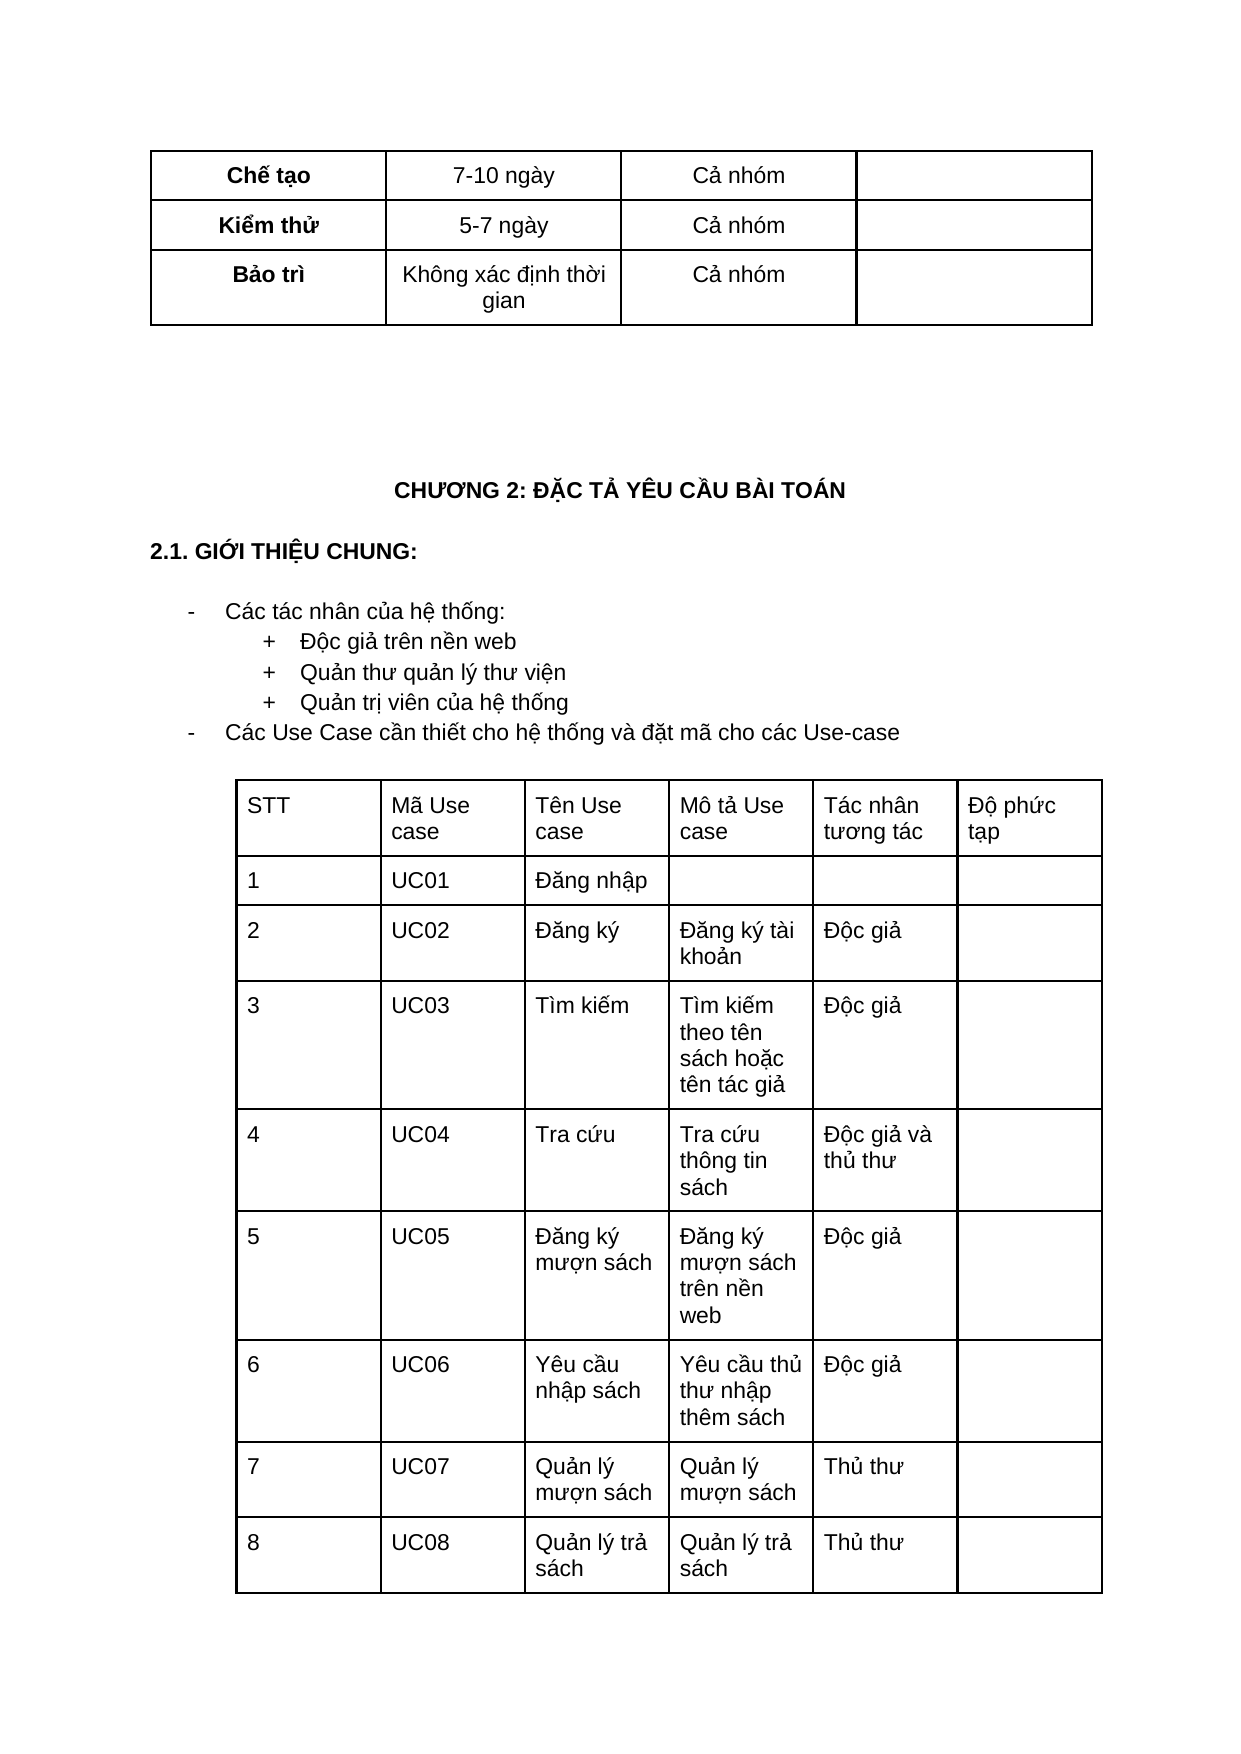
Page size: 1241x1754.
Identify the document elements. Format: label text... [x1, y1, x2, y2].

table_cell Độc giả [814, 906, 956, 980]
table_header Mã Use case [382, 781, 524, 855]
table_cell [959, 906, 1101, 980]
table_cell Cả nhóm [622, 201, 855, 248]
table_cell UC07 [382, 1443, 524, 1516]
table_header Tên Use case [526, 781, 668, 855]
table_cell UC04 [382, 1110, 524, 1210]
table_cell [814, 857, 956, 904]
table_cell Tìm kiếm [526, 982, 668, 1108]
table_cell Thủ thư [814, 1443, 956, 1516]
table_cell 7 [238, 1443, 380, 1516]
table_cell [959, 857, 1101, 904]
table_cell Quản lý mượn sách [670, 1443, 812, 1516]
table_cell [959, 1518, 1101, 1592]
table_header Độ phức tạp [959, 781, 1101, 855]
table_cell Không xác định thời gian [387, 251, 620, 324]
text 2.1. GIỚI THIỆU CHUNG: [150, 538, 1090, 564]
table_cell 2 [238, 906, 380, 980]
table_cell [959, 1341, 1101, 1441]
table_cell UC03 [382, 982, 524, 1108]
table_header Mô tả Use case [670, 781, 812, 855]
table_cell [670, 857, 812, 904]
table_cell Độc giả [814, 1212, 956, 1338]
table_cell Tra cứu thông tin sách [670, 1110, 812, 1210]
table_cell Quản lý mượn sách [526, 1443, 668, 1516]
table_cell Cả nhóm [622, 251, 855, 324]
table_cell Đăng ký mượn sách trên nền web [670, 1212, 812, 1338]
table_cell UC08 [382, 1518, 524, 1592]
table_cell Yêu cầu nhập sách [526, 1341, 668, 1441]
table_cell 6 [238, 1341, 380, 1441]
table_cell [959, 982, 1101, 1108]
table_cell [959, 1110, 1101, 1210]
table_cell 5 [238, 1212, 380, 1338]
table_cell Cả nhóm [622, 152, 855, 199]
table_cell [858, 251, 1091, 324]
table_cell UC06 [382, 1341, 524, 1441]
table_cell 3 [238, 982, 380, 1108]
table_cell Tìm kiếm theo tên sách hoặc tên tác giả [670, 982, 812, 1108]
table_cell Đăng ký mượn sách [526, 1212, 668, 1338]
table_cell Độc giả [814, 982, 956, 1108]
table_cell 7-10 ngày [387, 152, 620, 199]
table_cell 8 [238, 1518, 380, 1592]
table_cell UC01 [382, 857, 524, 904]
table_cell Tra cứu [526, 1110, 668, 1210]
table_header Tác nhân tương tác [814, 781, 956, 855]
table_cell Quản lý trả sách [670, 1518, 812, 1592]
list Quản trị viên của hệ thống [262, 689, 1090, 715]
table_cell Đăng ký [526, 906, 668, 980]
table_cell Độc giả [814, 1341, 956, 1441]
table_cell 1 [238, 857, 380, 904]
table_cell [858, 152, 1091, 199]
table_cell [959, 1212, 1101, 1338]
list Các tác nhân của hệ thống: [187, 598, 1090, 624]
list Độc giả trên nền web [262, 628, 1090, 655]
table_cell Yêu cầu thủ thư nhập thêm sách [670, 1341, 812, 1441]
table_cell Chế tạo [152, 152, 385, 199]
table_cell UC02 [382, 906, 524, 980]
table_cell Độc giả và thủ thư [814, 1110, 956, 1210]
text CHƯƠNG 2: ĐẶC TẢ YÊU CẦU BÀI TOÁN [150, 477, 1090, 504]
table_cell Thủ thư [814, 1518, 956, 1592]
table_cell [959, 1443, 1101, 1516]
table_cell Quản lý trả sách [526, 1518, 668, 1592]
table_header STT [238, 781, 380, 855]
table_cell Bảo trì [152, 251, 385, 324]
table_cell UC05 [382, 1212, 524, 1338]
list Quản thư quản lý thư viện [262, 658, 1090, 685]
table_cell [858, 201, 1091, 248]
table_cell 4 [238, 1110, 380, 1210]
table_cell Đăng ký tài khoản [670, 906, 812, 980]
table_cell 5-7 ngày [387, 201, 620, 248]
table_cell Kiểm thử [152, 201, 385, 248]
table_cell Đăng nhập [526, 857, 668, 904]
list Các Use Case cần thiết cho hệ thống và đặt mã cho các Use-case [187, 719, 1090, 745]
